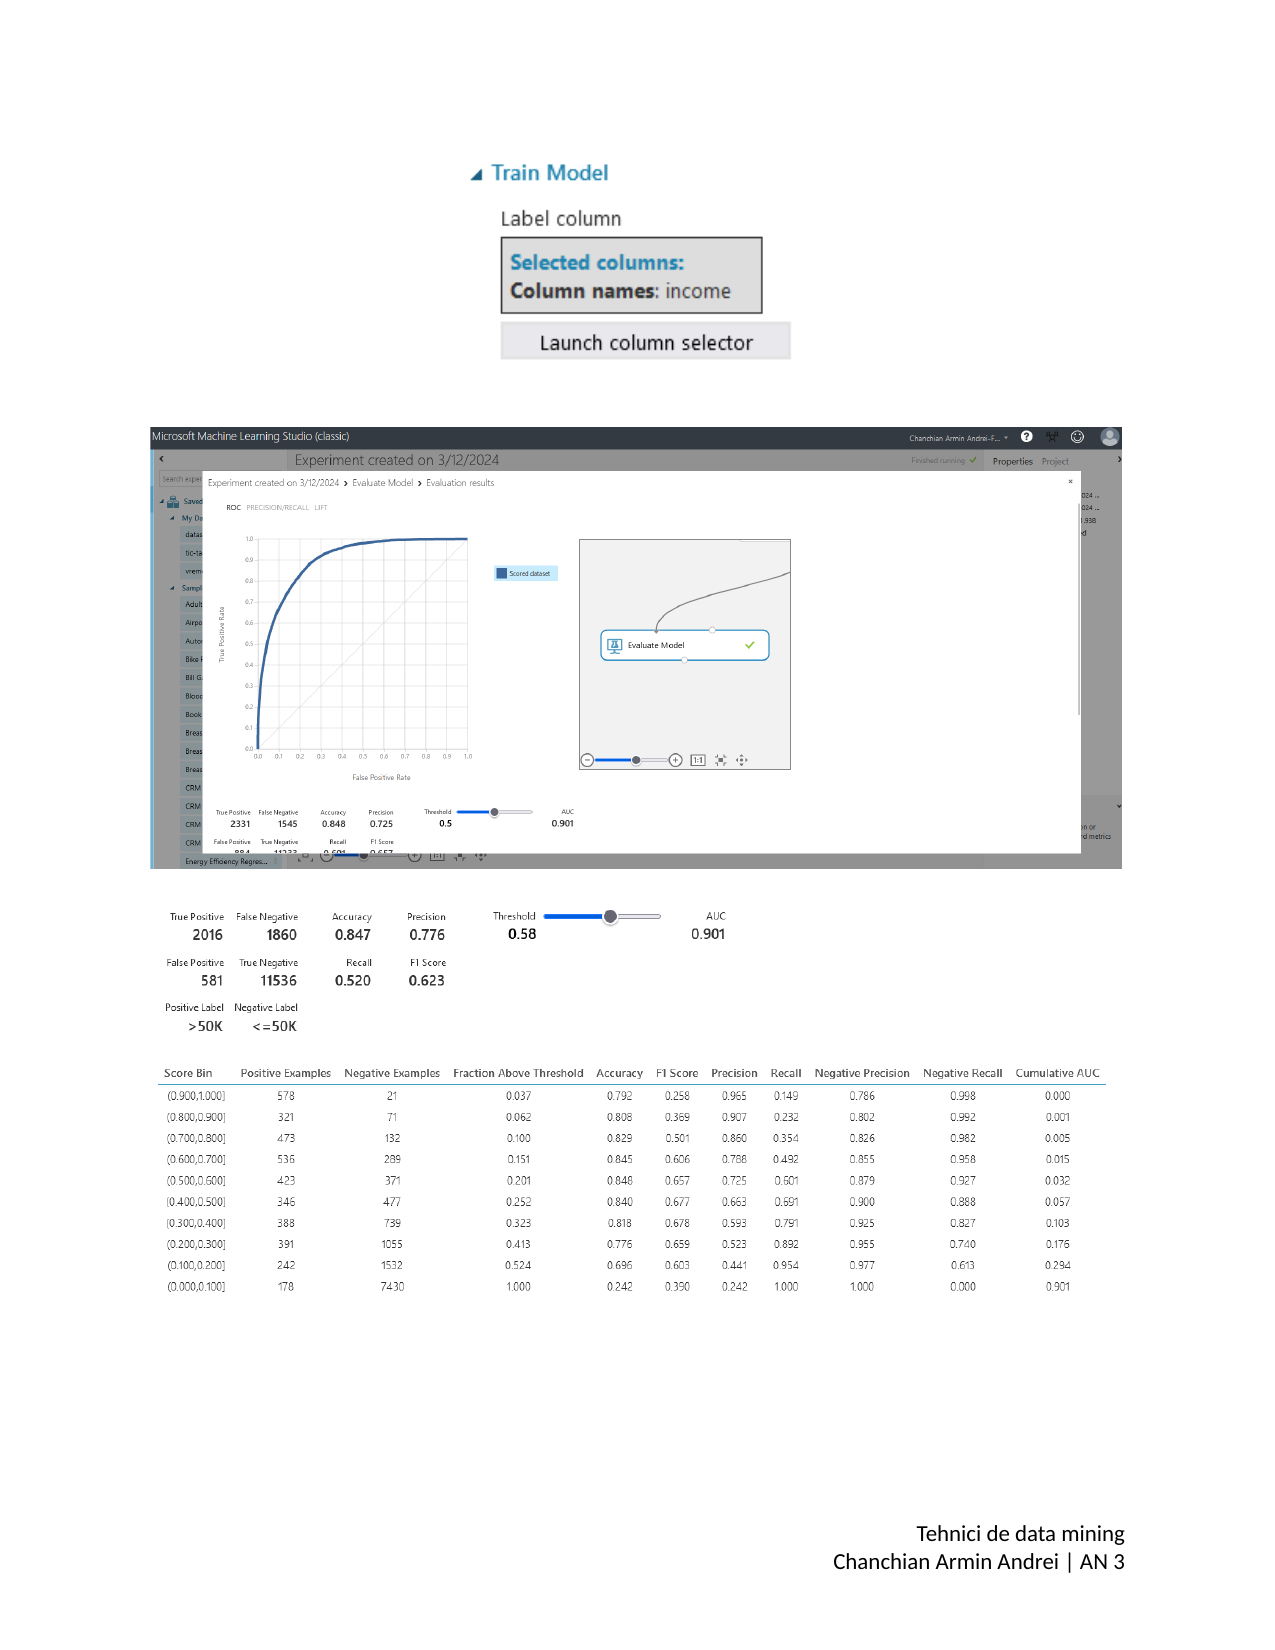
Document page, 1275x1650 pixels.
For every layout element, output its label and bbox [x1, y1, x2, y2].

picture [150, 902, 1125, 1295]
picture [454, 150, 816, 363]
picture [150, 427, 1122, 868]
